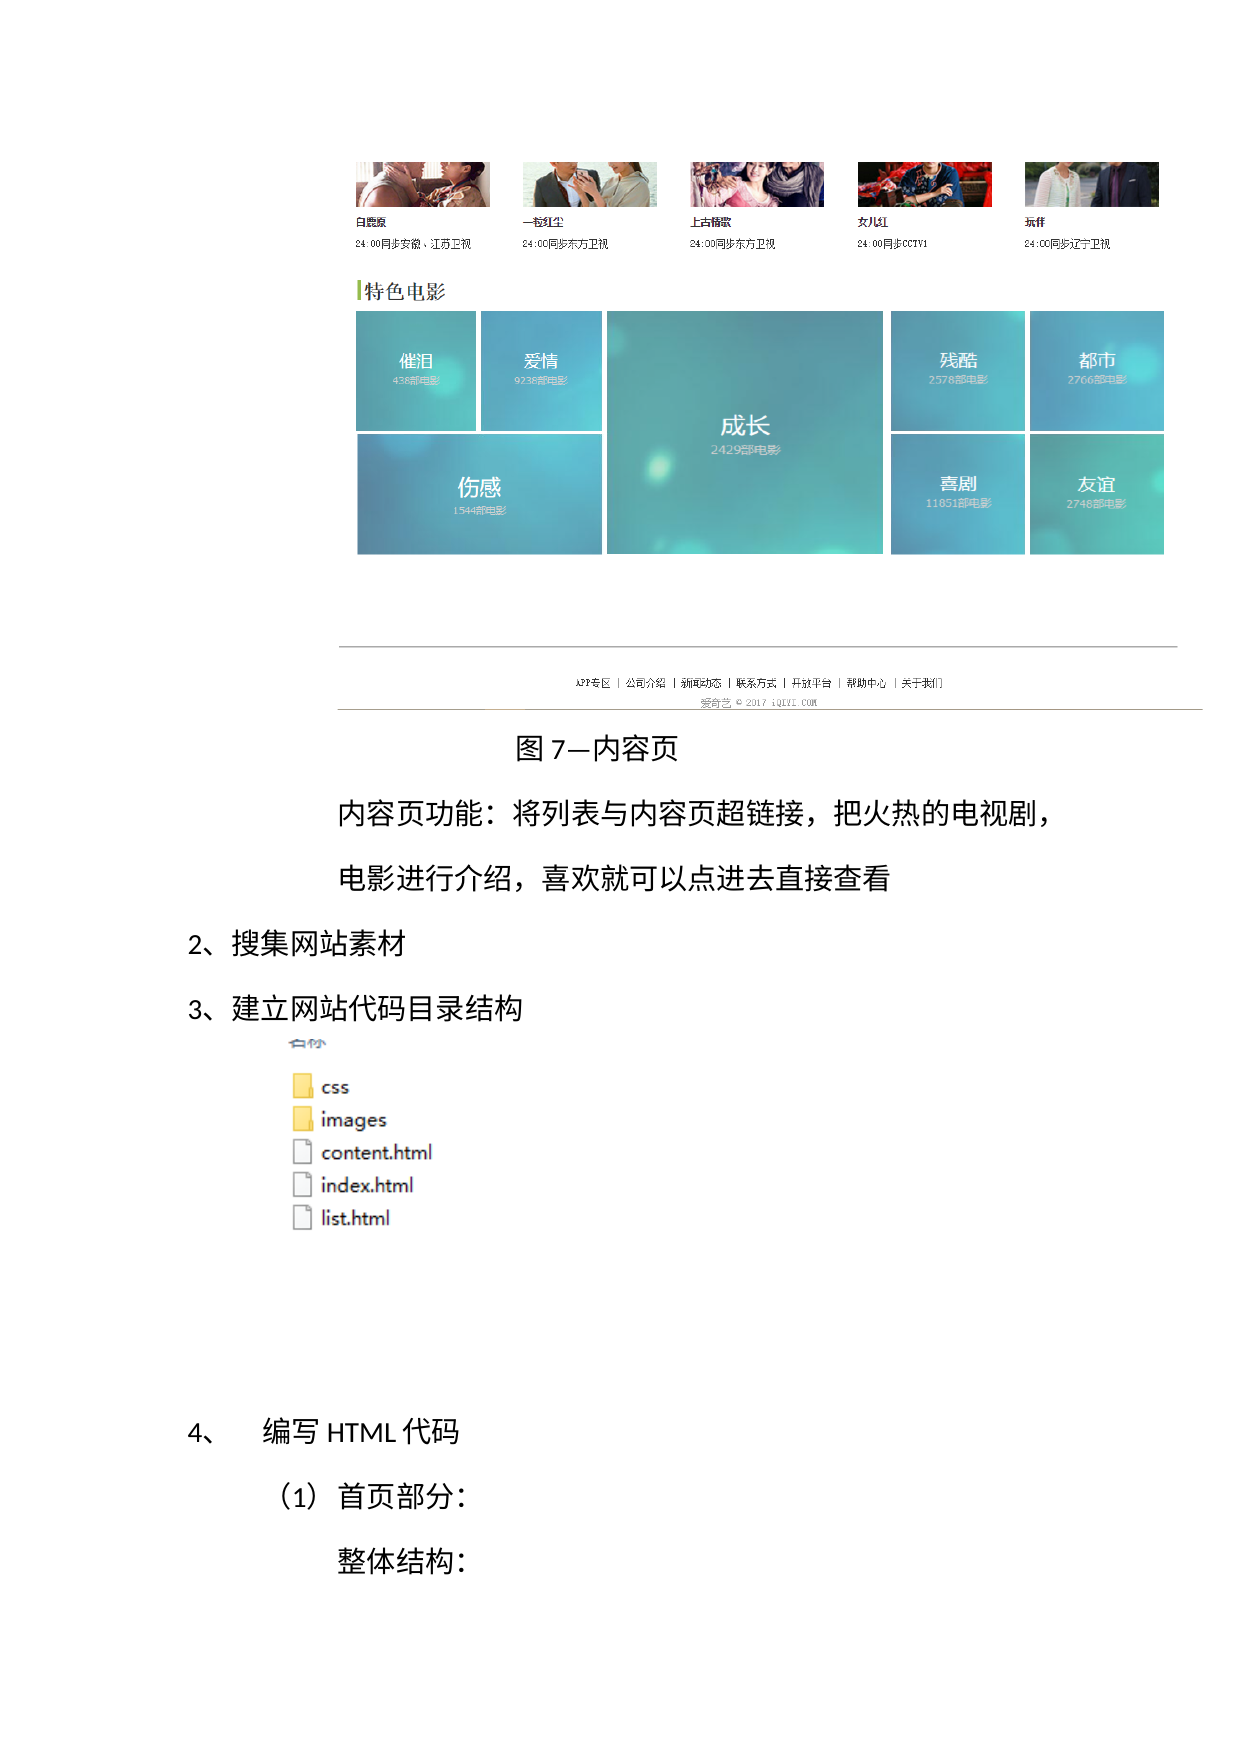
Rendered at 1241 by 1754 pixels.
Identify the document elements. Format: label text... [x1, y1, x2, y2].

list 首页部分： [262, 1462, 1053, 1527]
text 2、搜集网站素材 [187, 909, 1053, 974]
list 内容页功能：将列表与内容页超链接，把火热的电视剧，电影进行介绍，喜欢就可以点进去直接查看 [337, 779, 1053, 909]
list 图7—内容页 [337, 714, 1053, 779]
picture [262, 1039, 522, 1382]
list 整体结构： [337, 1527, 1053, 1592]
text 3、建立网站代码目录结构 [187, 974, 1053, 1039]
picture [337, 162, 1203, 710]
list 编写HTML代码 [187, 1397, 1053, 1462]
